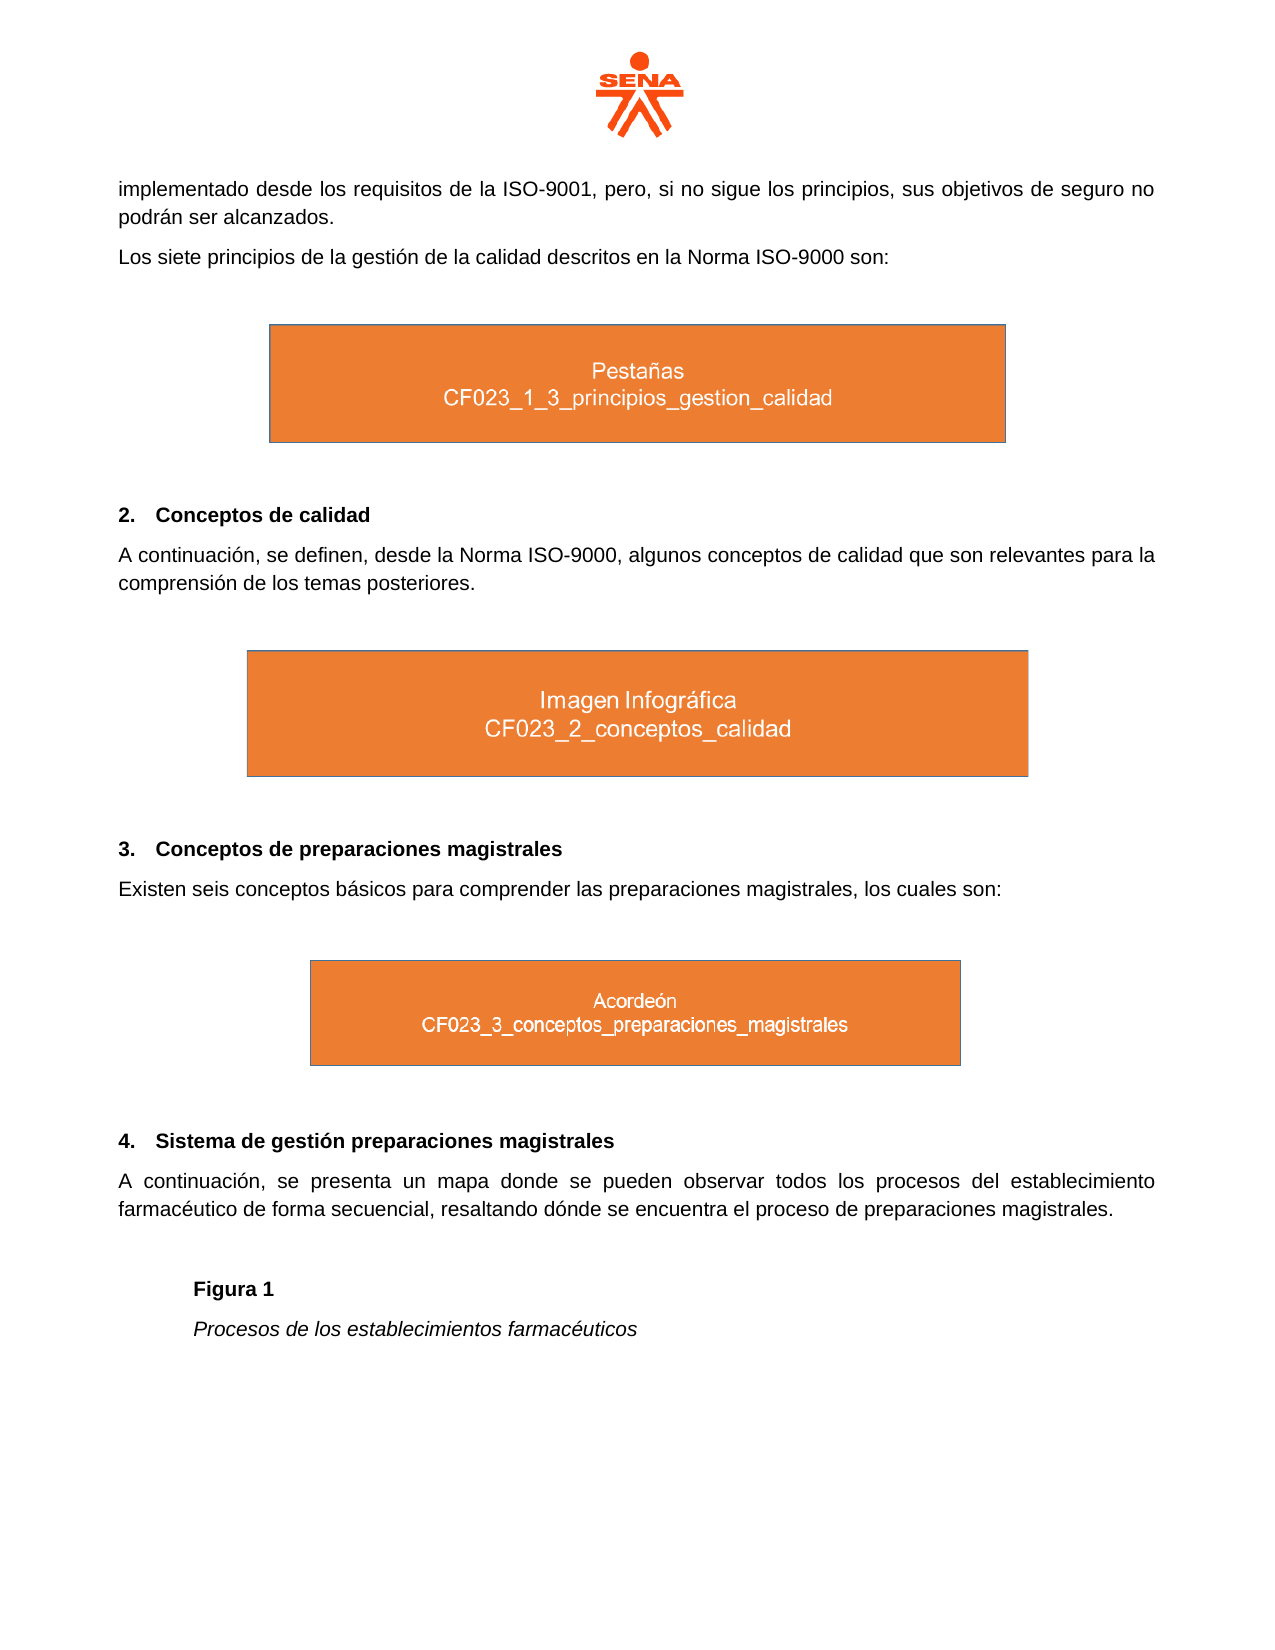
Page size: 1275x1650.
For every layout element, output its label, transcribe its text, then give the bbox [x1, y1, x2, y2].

text A continuación, se definen, desde la Norma ISO-9000, algunos conceptos de calidad que son relevantes para la comprensión de los temas posteriores. [118, 543, 1157, 595]
list Sistema de gestión preparaciones magistrales [118, 1129, 1157, 1153]
text Figura 1 [193, 1277, 1157, 1301]
list Conceptos de preparaciones magistrales [118, 837, 1157, 861]
text Existen seis conceptos básicos para comprender las preparaciones magistrales, los cuales son: [118, 877, 1157, 901]
picture [246, 650, 1029, 777]
picture [269, 324, 1006, 443]
picture [585, 48, 690, 142]
text A continuación, se presenta un mapa donde se pueden observar todos los procesos del establecimiento farmacéutico de forma secuencial, resaltando dónde se encuentra el proceso de preparaciones magistrales. [118, 1169, 1157, 1221]
list Conceptos de calidad [118, 503, 1157, 527]
text Los siete principios de la gestión de la calidad descritos en la Norma ISO-9000 son: [118, 245, 1157, 269]
text Procesos de los establecimientos farmacéuticos [193, 1317, 1157, 1341]
picture [307, 956, 968, 1069]
